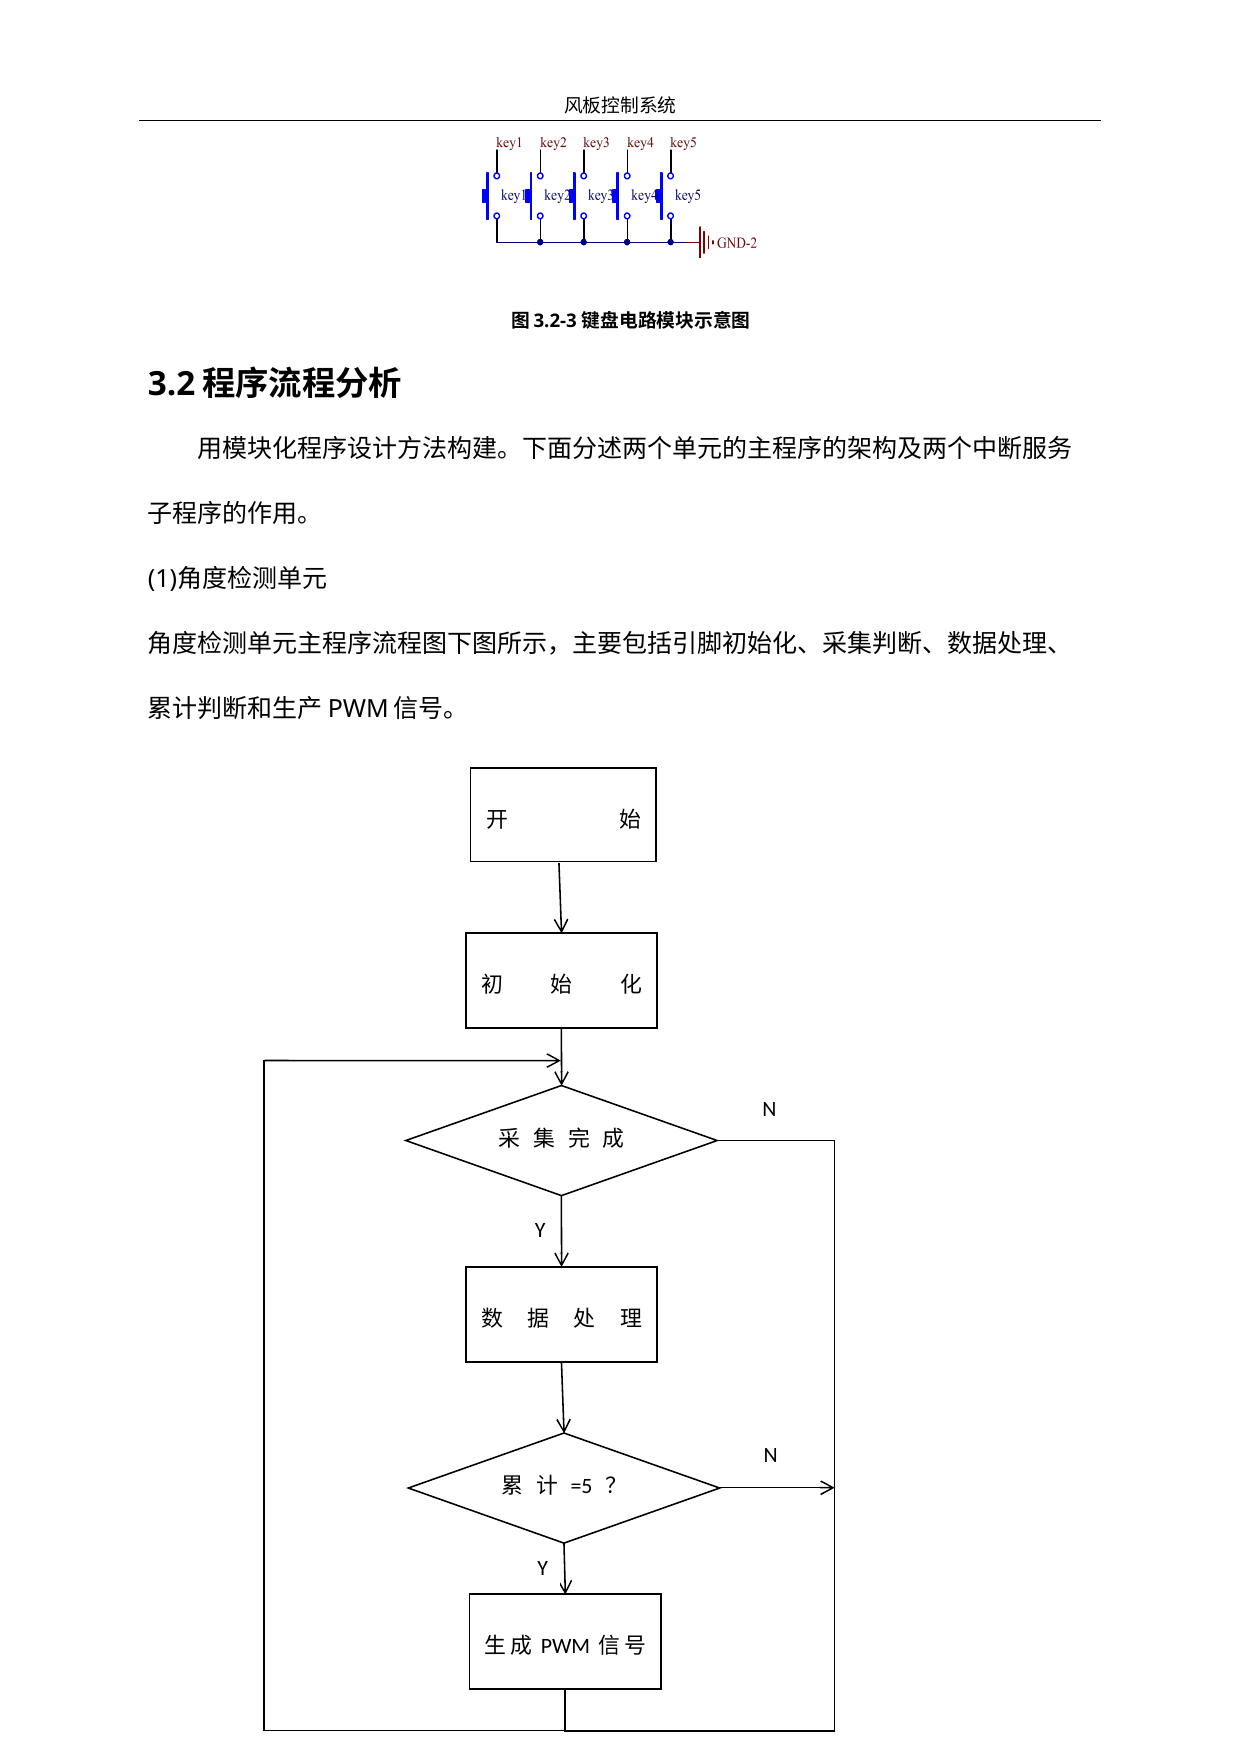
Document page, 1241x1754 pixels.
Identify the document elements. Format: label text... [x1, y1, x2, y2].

text 3.2程序流程分析 [148, 349, 1092, 414]
text 用模块化程序设计方法构建。下面分述两个单元的主程序的架构及两个中断服务子程序的作用。 (1)角度检测单元 角度检测单元主程序流程图下图所示，主要包括引脚初始化、采集判断、数据处理、累计判断和生产PWM信号。 [148, 414, 1092, 739]
text 图3.2-3 键盘电路模块示意图 [148, 303, 1092, 335]
